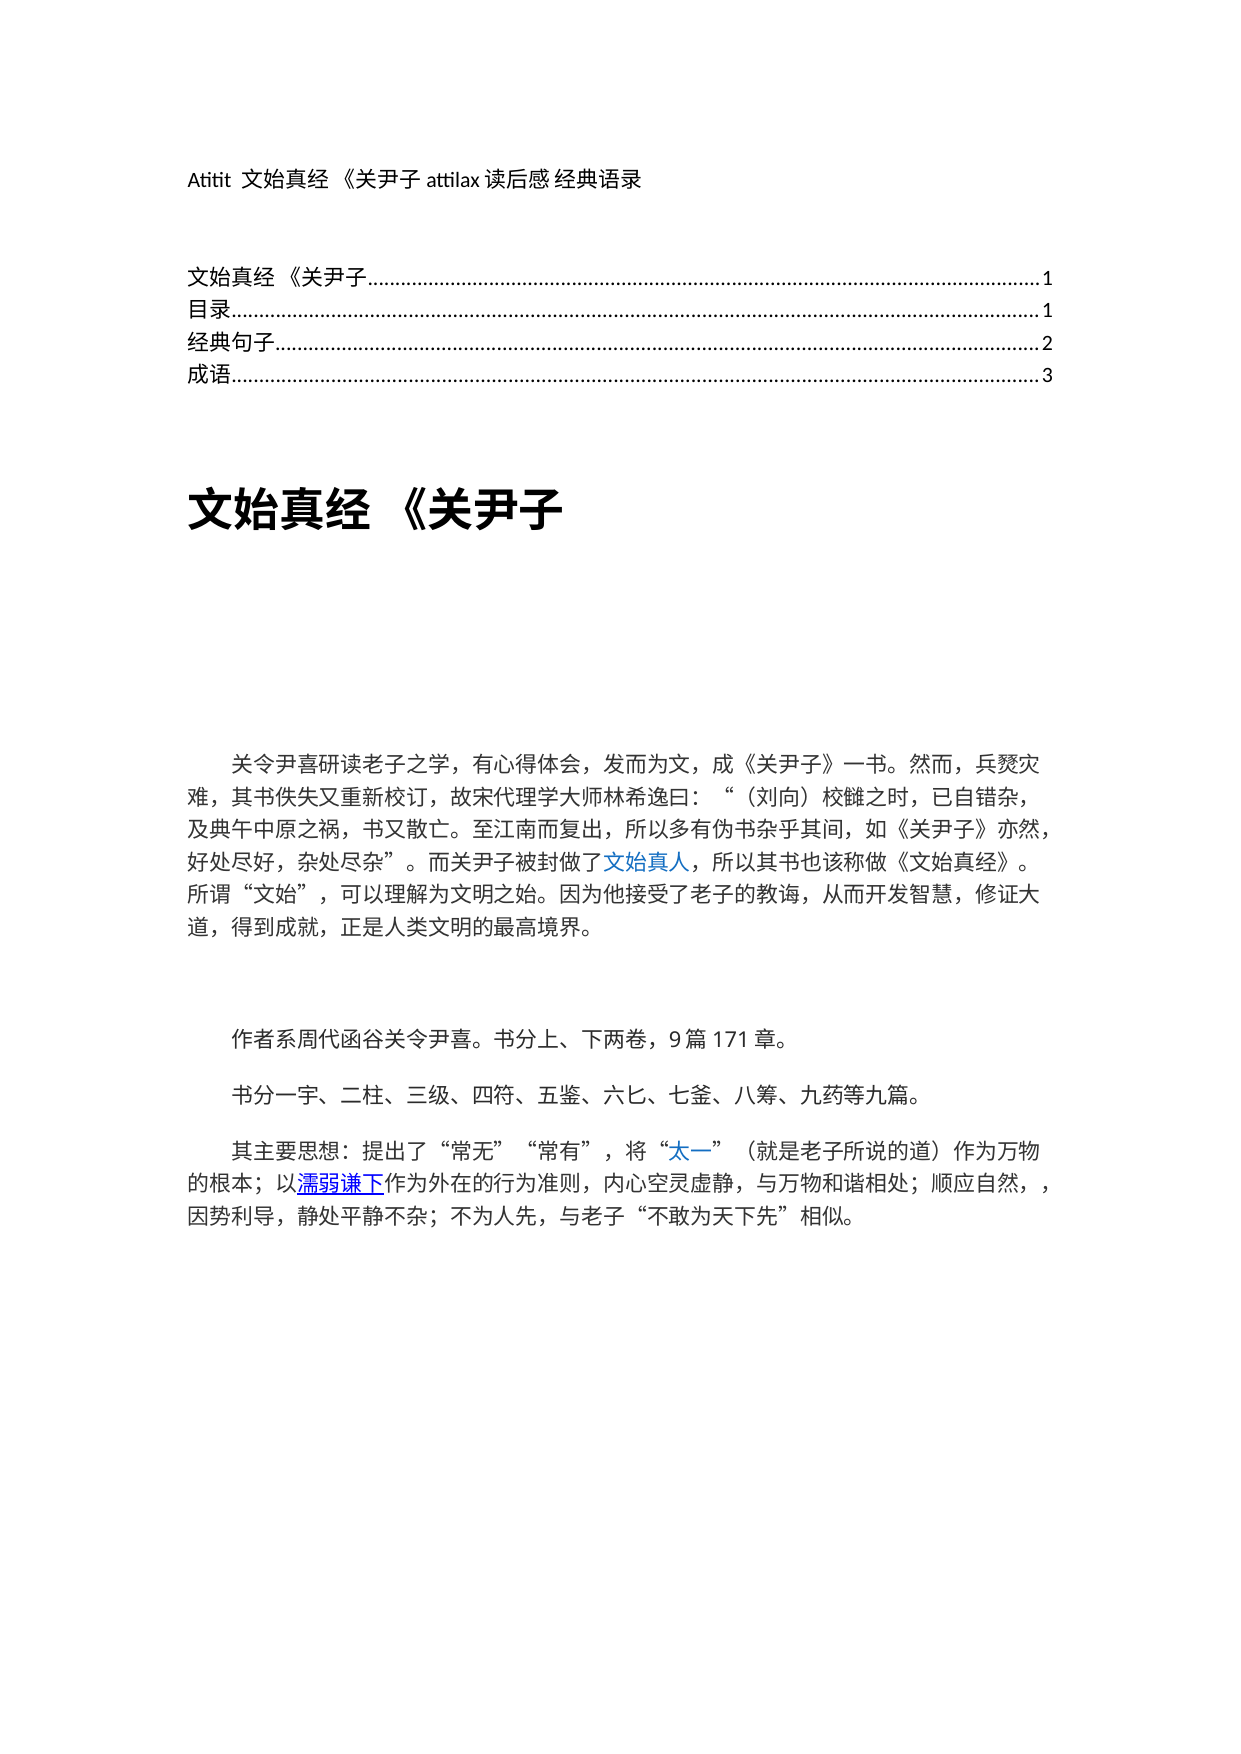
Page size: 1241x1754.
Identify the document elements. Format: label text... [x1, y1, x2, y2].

text 经典句子 2 [187, 324, 1053, 357]
text 文始真经 《关尹子 1 [187, 259, 1053, 292]
text 书分一宇、二柱、三级、四符、五鉴、六匕、七釜、八筹、九药等九篇。 [187, 1077, 1053, 1110]
text 成语 3 [187, 357, 1053, 389]
text 关令尹喜研读老子之学，有心得体会，发而为文，成《关尹子》一书。然而，兵燹灾难，其书佚失又重新校订，故宋代理学大师林希逸曰：“（刘向）校雠之时，已自错杂，及典午中原之祸，书又散亡。至江南而复出，所以多有伪书杂乎其间，如《关尹子》亦然，好处尽好，杂处尽杂”。而关尹子被封做了文始真人，所以其书也该称做《文始真经》。所谓“文始”，可以理解为文明之始。因为他接受了老子的教诲，从而开发智慧，修证大道，得到成就，正是人类文明的最高境界。 [187, 747, 1053, 942]
text 目录 1 [187, 292, 1053, 324]
text Atitit 文始真经 《关尹子 attilax读后感 经典语录 [187, 162, 1053, 194]
text 作者系周代函谷关令尹喜。书分上、下两卷，9篇171章。 [187, 1021, 1053, 1054]
text 其主要思想：提出了“常无”“常有”，将“太一”（就是老子所说的道）作为万物的根本；以濡弱谦下作为外在的行为准则，内心空灵虚静，与万物和谐相处；顺应自然，，因势利导，静处平静不杂；不为人先，与老子“不敢为天下先”相似。 [187, 1133, 1053, 1231]
subtitle 文始真经 《关尹子 [187, 457, 1053, 555]
